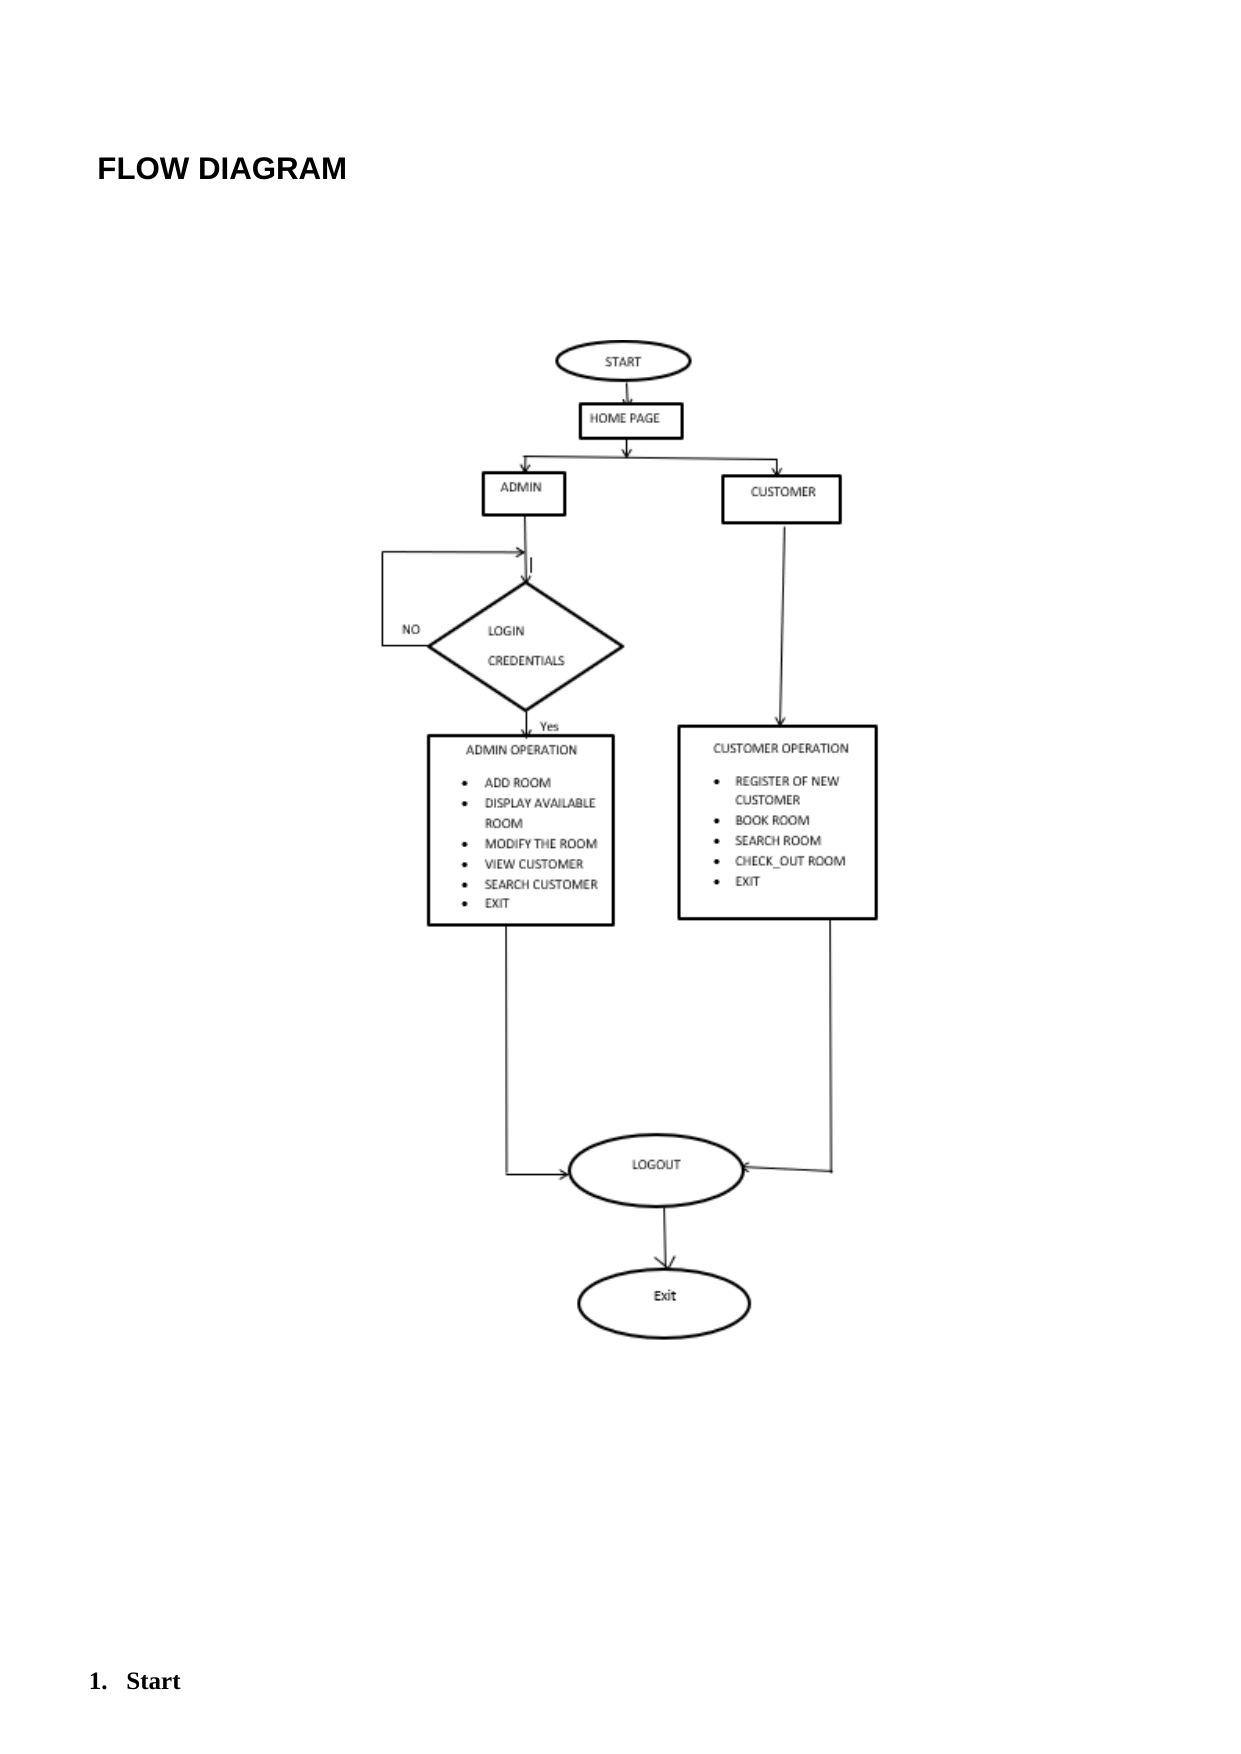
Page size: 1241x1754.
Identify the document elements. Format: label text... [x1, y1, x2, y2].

text FLOW DIAGRAM [89, 150, 1152, 186]
list Start [89, 1666, 1152, 1694]
picture [313, 340, 1055, 1390]
